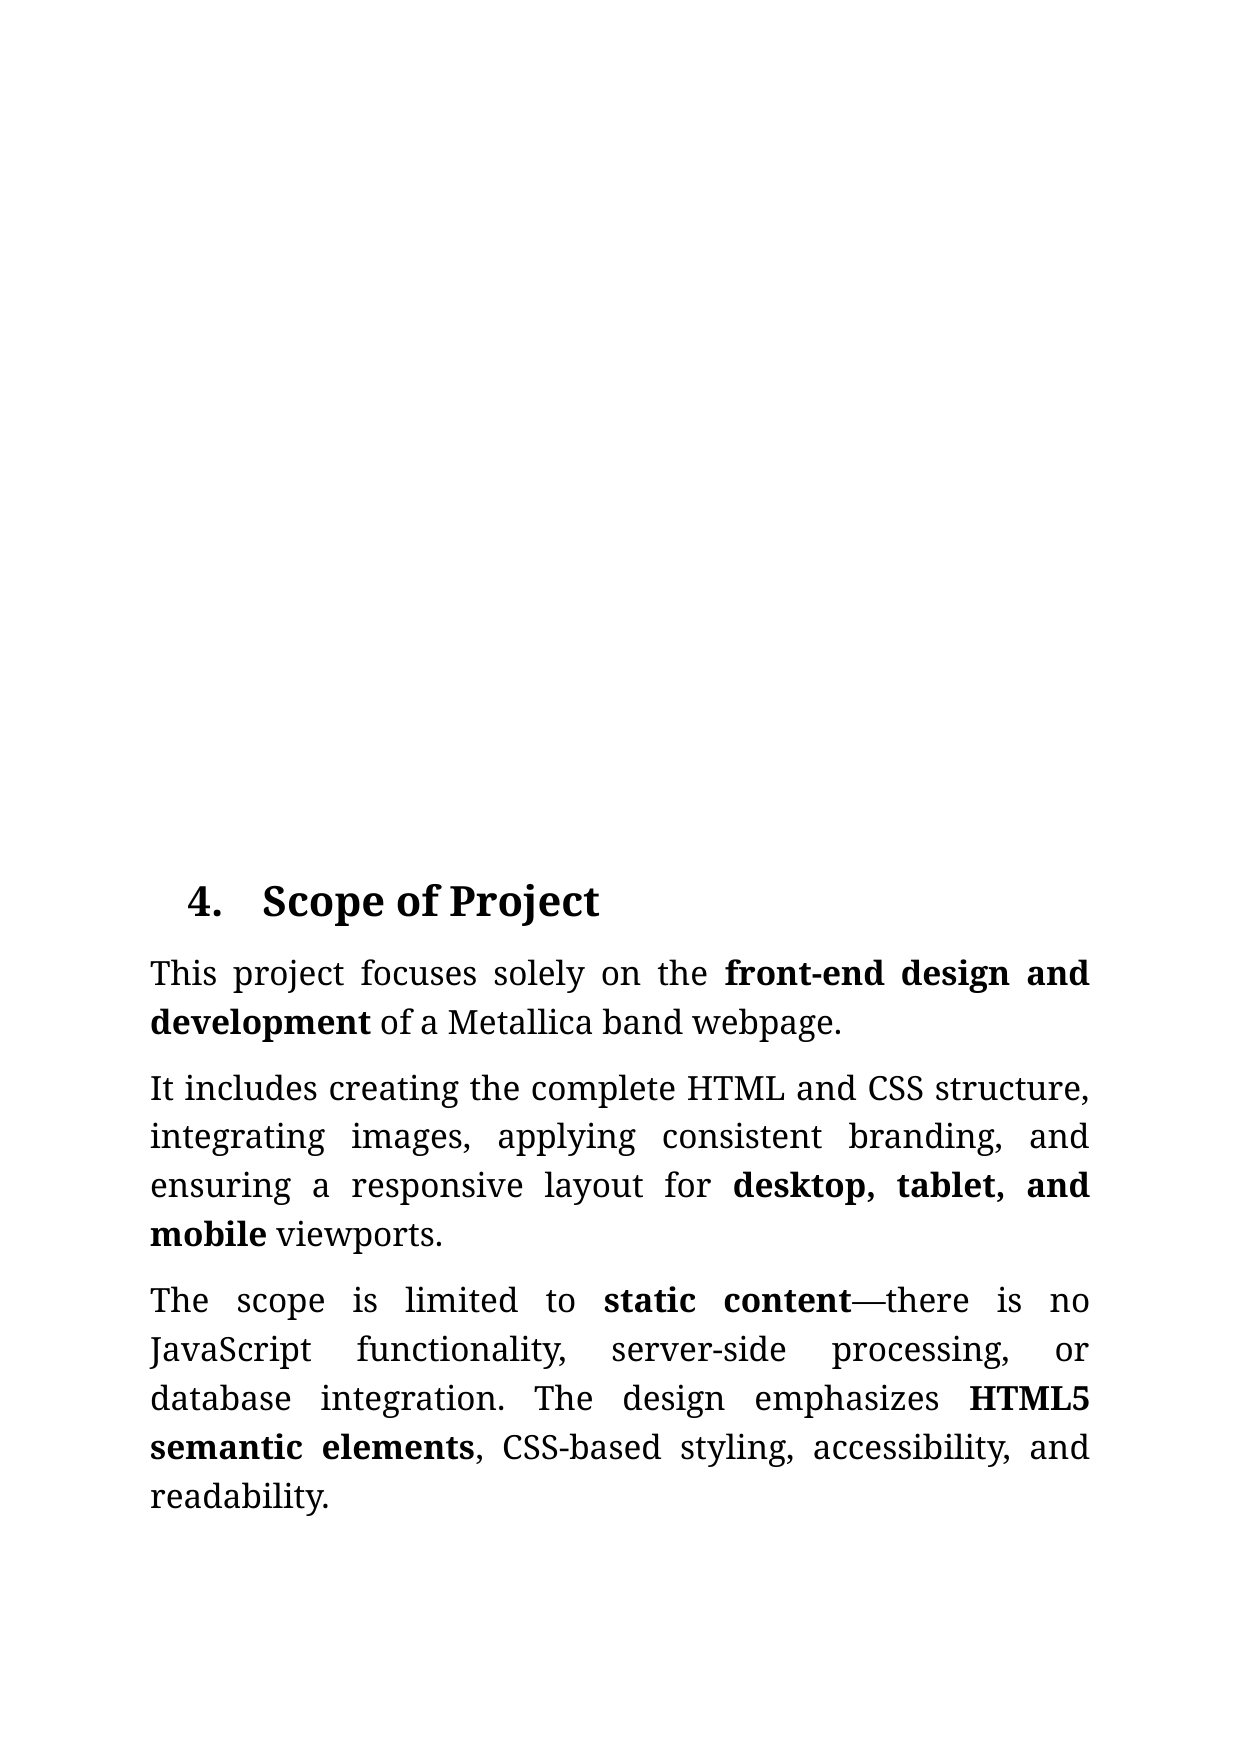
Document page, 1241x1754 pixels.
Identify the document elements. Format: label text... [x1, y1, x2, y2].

text The scope is limited to static content—there is no JavaScript functionality, server-side processing, or database integration. The design emphasizes HTML5 semantic elements, CSS-based styling, accessibility, and readability. [150, 1277, 1090, 1518]
text This project focuses solely on the front-end design and development of a Metallica band webpage. [150, 950, 1090, 1044]
list Scope of Project [187, 872, 1090, 929]
text It includes creating the complete HTML and CSS structure, integrating images, applying consistent branding, and ensuring a responsive layout for desktop, tablet, and mobile viewports. [150, 1064, 1090, 1257]
